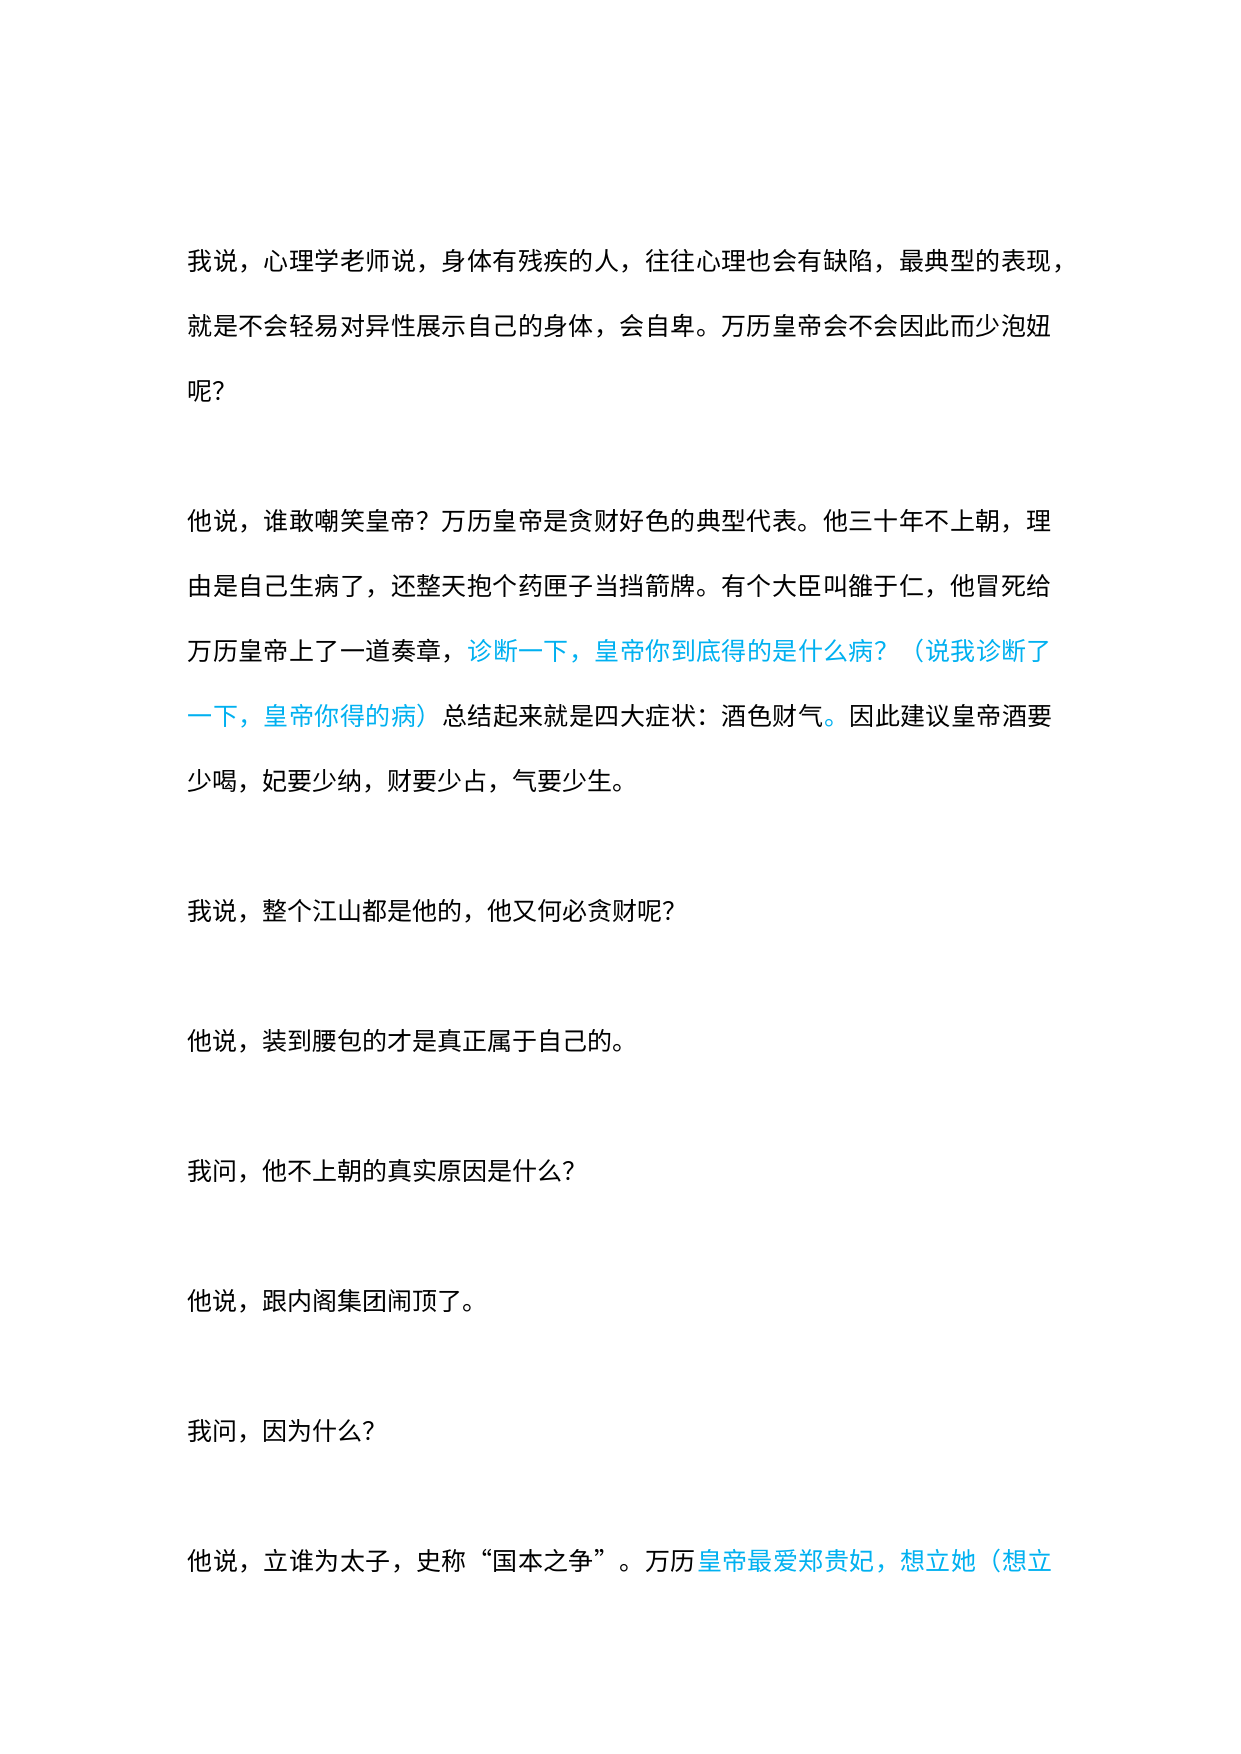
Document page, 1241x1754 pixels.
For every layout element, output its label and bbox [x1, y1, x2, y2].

text [187, 162, 1053, 1592]
